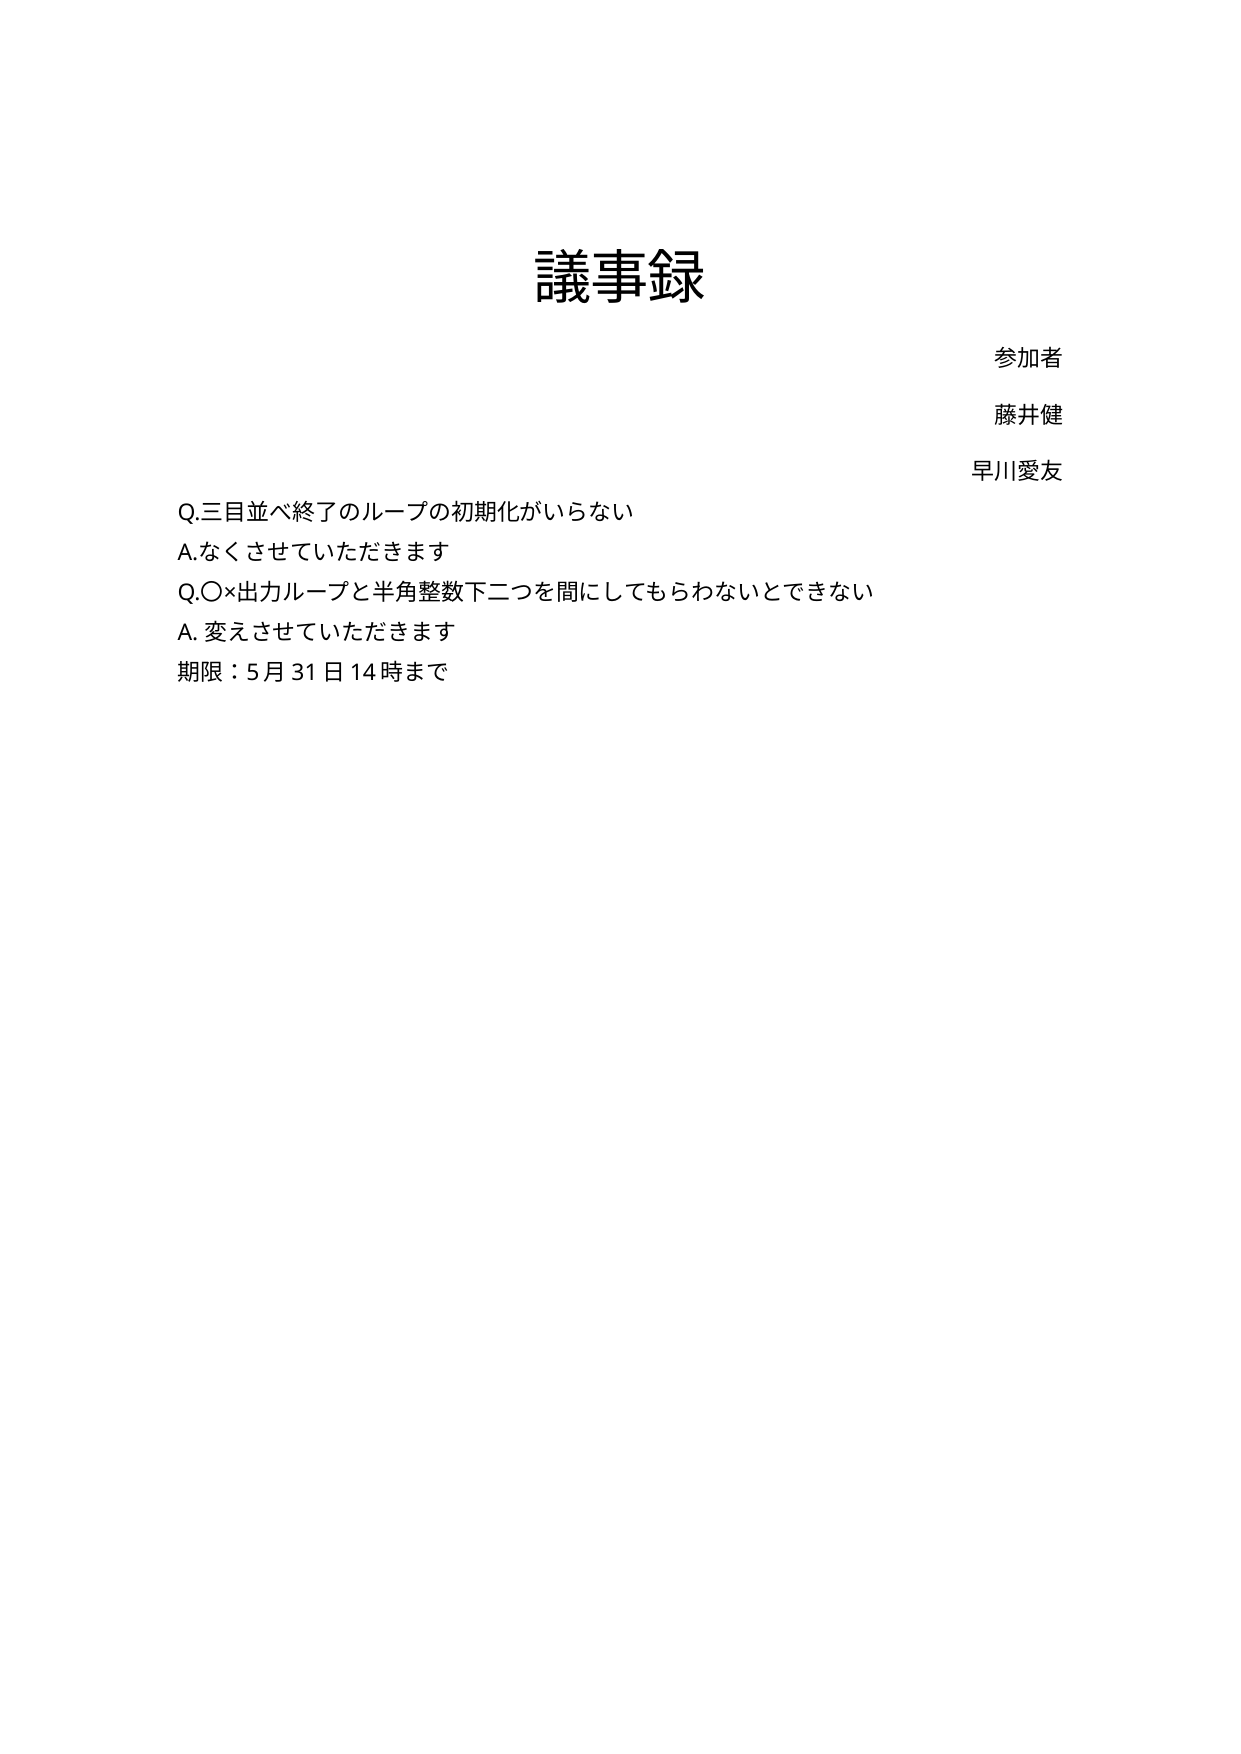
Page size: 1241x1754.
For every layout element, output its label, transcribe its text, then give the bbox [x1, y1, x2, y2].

text 期限：5月31日14時まで [177, 652, 1063, 689]
text A.なくさせていただきます [177, 531, 1063, 569]
text A. 変えさせていただきます [177, 612, 1063, 649]
text Q.〇×出力ループと半角整数下二つを間にしてもらわないとできない [177, 571, 1063, 609]
title 議事録 [177, 217, 1063, 329]
text 参加者 [177, 338, 1063, 375]
text 早川愛友 [177, 451, 1063, 489]
text 藤井健 [177, 394, 1063, 432]
text Q.三目並べ終了のループの初期化がいらない [177, 491, 1063, 529]
